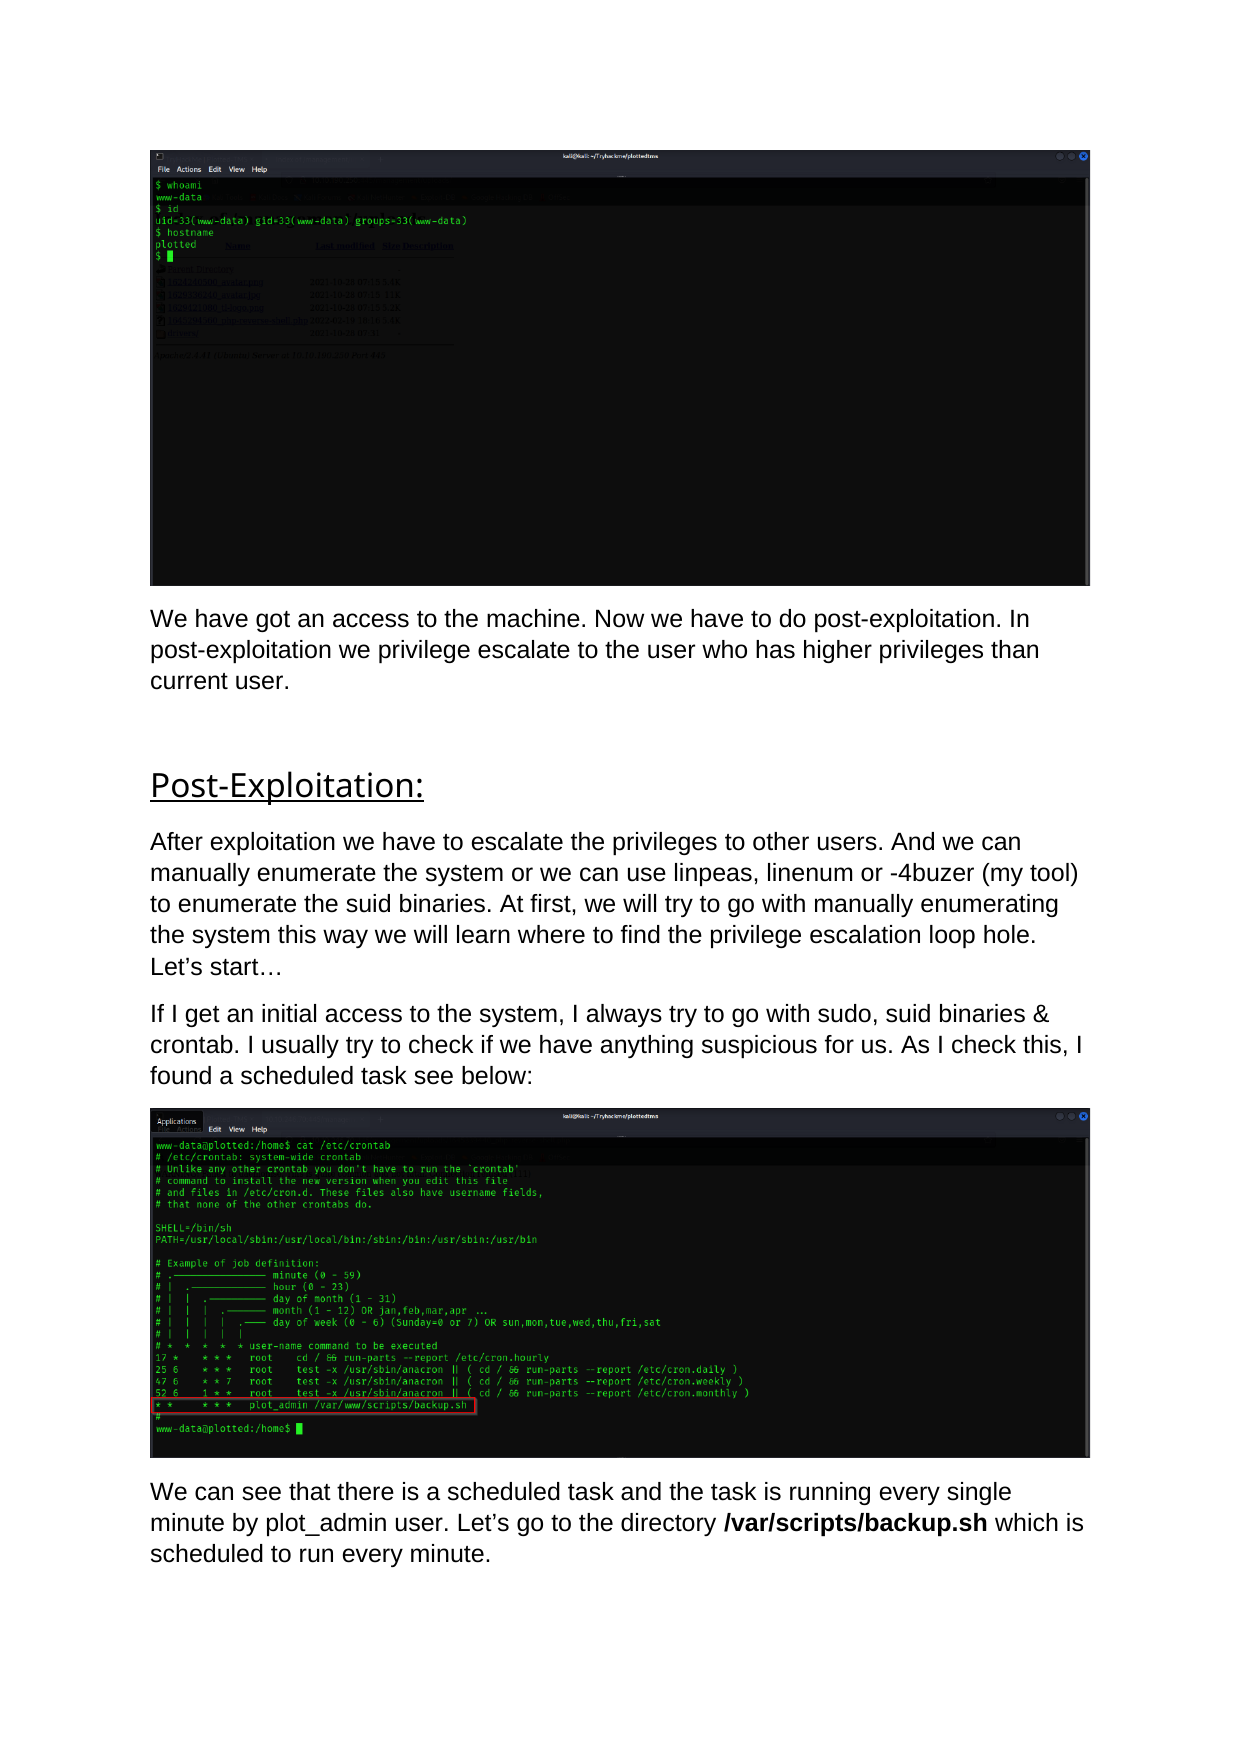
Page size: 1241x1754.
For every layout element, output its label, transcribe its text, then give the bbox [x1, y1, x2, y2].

text We have got an access to the machine. Now we have to do post-exploitation. In post-exploitation we privilege escalate to the user who has higher privileges than current user. [150, 604, 1090, 695]
picture [150, 1108, 1091, 1458]
text Post-Exploitation: [150, 762, 1090, 807]
text We can see that there is a scheduled task and the task is running every single minute by plot_admin user. Let’s go to the directory /var/scripts/backup.sh which is scheduled to run every minute. [150, 1476, 1090, 1567]
text After exploitation we have to escalate the privileges to other users. And we can manually enumerate the system or we can use linpeas, linenum or -4buzer (my tool) to enumerate the suid binaries. At first, we will try to go with manually enumerating the system this way we will learn where to find the privilege escalation loop hole. Let’s start… [150, 827, 1090, 980]
picture [150, 150, 1091, 586]
text If I get an initial access to the system, I always try to go with sudo, suid binaries & crontab. I usually try to check if we have anything suspicious for us. As I check this, I found a scheduled task see below: [150, 999, 1090, 1090]
